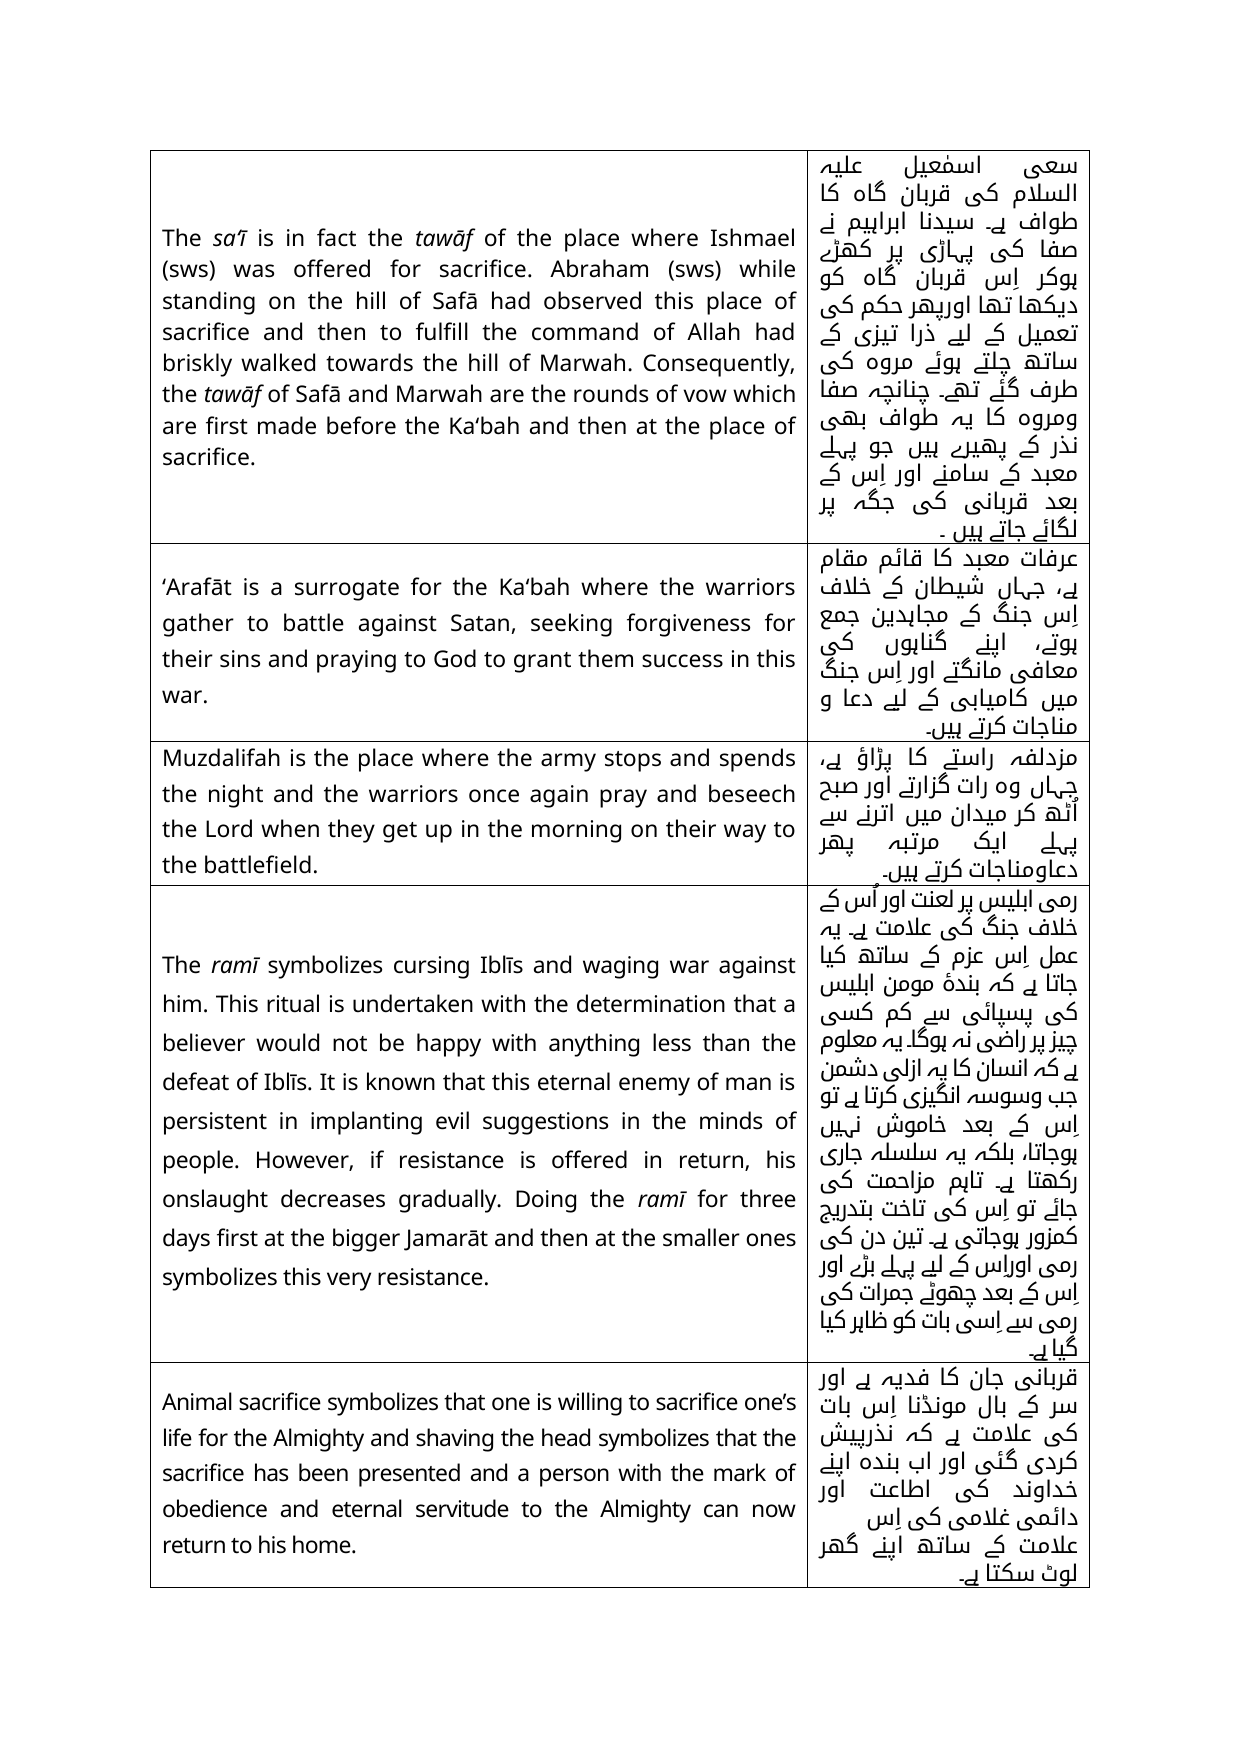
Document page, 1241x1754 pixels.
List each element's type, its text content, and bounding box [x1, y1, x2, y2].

table_cell The sa‘ī is in fact the tawāf of the place where Ishmael (sws) was offered for sacrifice. Abraham (sws) while standing on the hill of Safā had observed this place of sacrifice and then to fulfill the command of Allah had briskly walked towards the hill of Marwah. Consequently, the tawāf of Safā and Marwah are the rounds of vow which are first made before the Ka‘bah and then at the place of sacrifice. [151, 151, 807, 543]
table_cell مزدلفہ راستے کا پڑاؤ ہے، جہاں وہ رات گزارتے اور صبح اُٹھ کر میدان میں اترنے سے پہلے ایک مرتبہ پھر دعاومناجات کرتے ہیں۔ [808, 742, 1089, 884]
table_cell Animal sacrifice symbolizes that one is willing to sacrifice one’s life for the Almighty and shaving the head symbolizes that the sacrifice has been presented and a person with the mark of obedience and eternal servitude to the Almighty can now return to his home. [151, 1363, 807, 1587]
table_cell ‘Arafāt is a surrogate for the Ka‘bah where the warriors gather to battle against Satan, seeking forgiveness for their sins and praying to God to grant them success in this war. [151, 544, 807, 741]
table_cell Muzdalifah is the place where the army stops and spends the night and the warriors once again pray and beseech the Lord when they get up in the morning on their way to the battlefield. [151, 742, 807, 884]
table_cell سعی اسمٰعیل علیہ السلام کی قربان گاہ کا طواف ہے۔ سیدنا ابراہیم نے صفا کی پہاڑی پر کھڑے ہوکر اِس قربان گاہ کو دیکھا تھا اورپھر حکم کی تعمیل کے لیے ذرا تیزی کے ساتھ چلتے ہوئے مروہ کی طرف گئے تھے۔ چنانچہ صفا ومروہ کا یہ طواف بھی نذر کے پھیرے ہیں جو پہلے معبد کے سامنے اور اِس کے بعد قربانی کی جگہ پر لگائے جاتے ہیں ۔ [808, 151, 1089, 543]
table_cell عرفات معبد کا قائم مقام ہے، جہاں شیطان کے خلاف اِس جنگ کے مجاہدین جمع ہوتے، اپنے گناہوں کی معافی مانگتے اور اِس جنگ میں کامیابی کے لیے دعا و مناجات کرتے ہیں۔ [808, 544, 1089, 741]
table_cell قربانی جان کا فدیہ ہے اور سر کے بال مونڈنا اِس بات کی علامت ہے کہ نذرپیش کردی گئی اور اب بندہ اپنے خداوند کی اطاعت اور دائمی غلامی کی اِس علامت کے ساتھ اپنے گھر لوٹ سکتا ہے۔ [808, 1363, 1089, 1587]
table_cell The ramī symbolizes cursing Iblīs and waging war against him. This ritual is undertaken with the determination that a believer would not be happy with anything less than the defeat of Iblīs. It is known that this eternal enemy of man is persistent in implanting evil suggestions in the minds of people. However, if resistance is offered in return, his onslaught decreases gradually. Doing the ramī for three days first at the bigger Jamarāt and then at the smaller ones symbolizes this very resistance. [151, 886, 807, 1362]
table_cell رمی ابلیس پر لعنت اور اُس کے خلاف جنگ کی علامت ہے۔ یہ عمل اِس عزم کے ساتھ کیا جاتا ہے کہ بندۂ مومن ابلیس کی پسپائی سے کم کسی چیز پر راضی نہ ہوگا۔ یہ معلوم ہے کہ انسان کا یہ ازلی دشمن جب وسوسہ انگیزی کرتا ہے تو اِس کے بعد خاموش نہیں ہوجاتا، بلکہ یہ سلسلہ جاری رکھتا ہے۔ تاہم مزاحمت کی جائے تو اِس کی تاخت بتدریج کمزور ہوجاتی ہے۔ تین دن کی رمی اوراِس کے لیے پہلے بڑے اور اِس کے بعد چھوٹے جمرات کی رمی سے اِسی بات کو ظاہر کیا گیا ہے۔ [808, 886, 1089, 1362]
